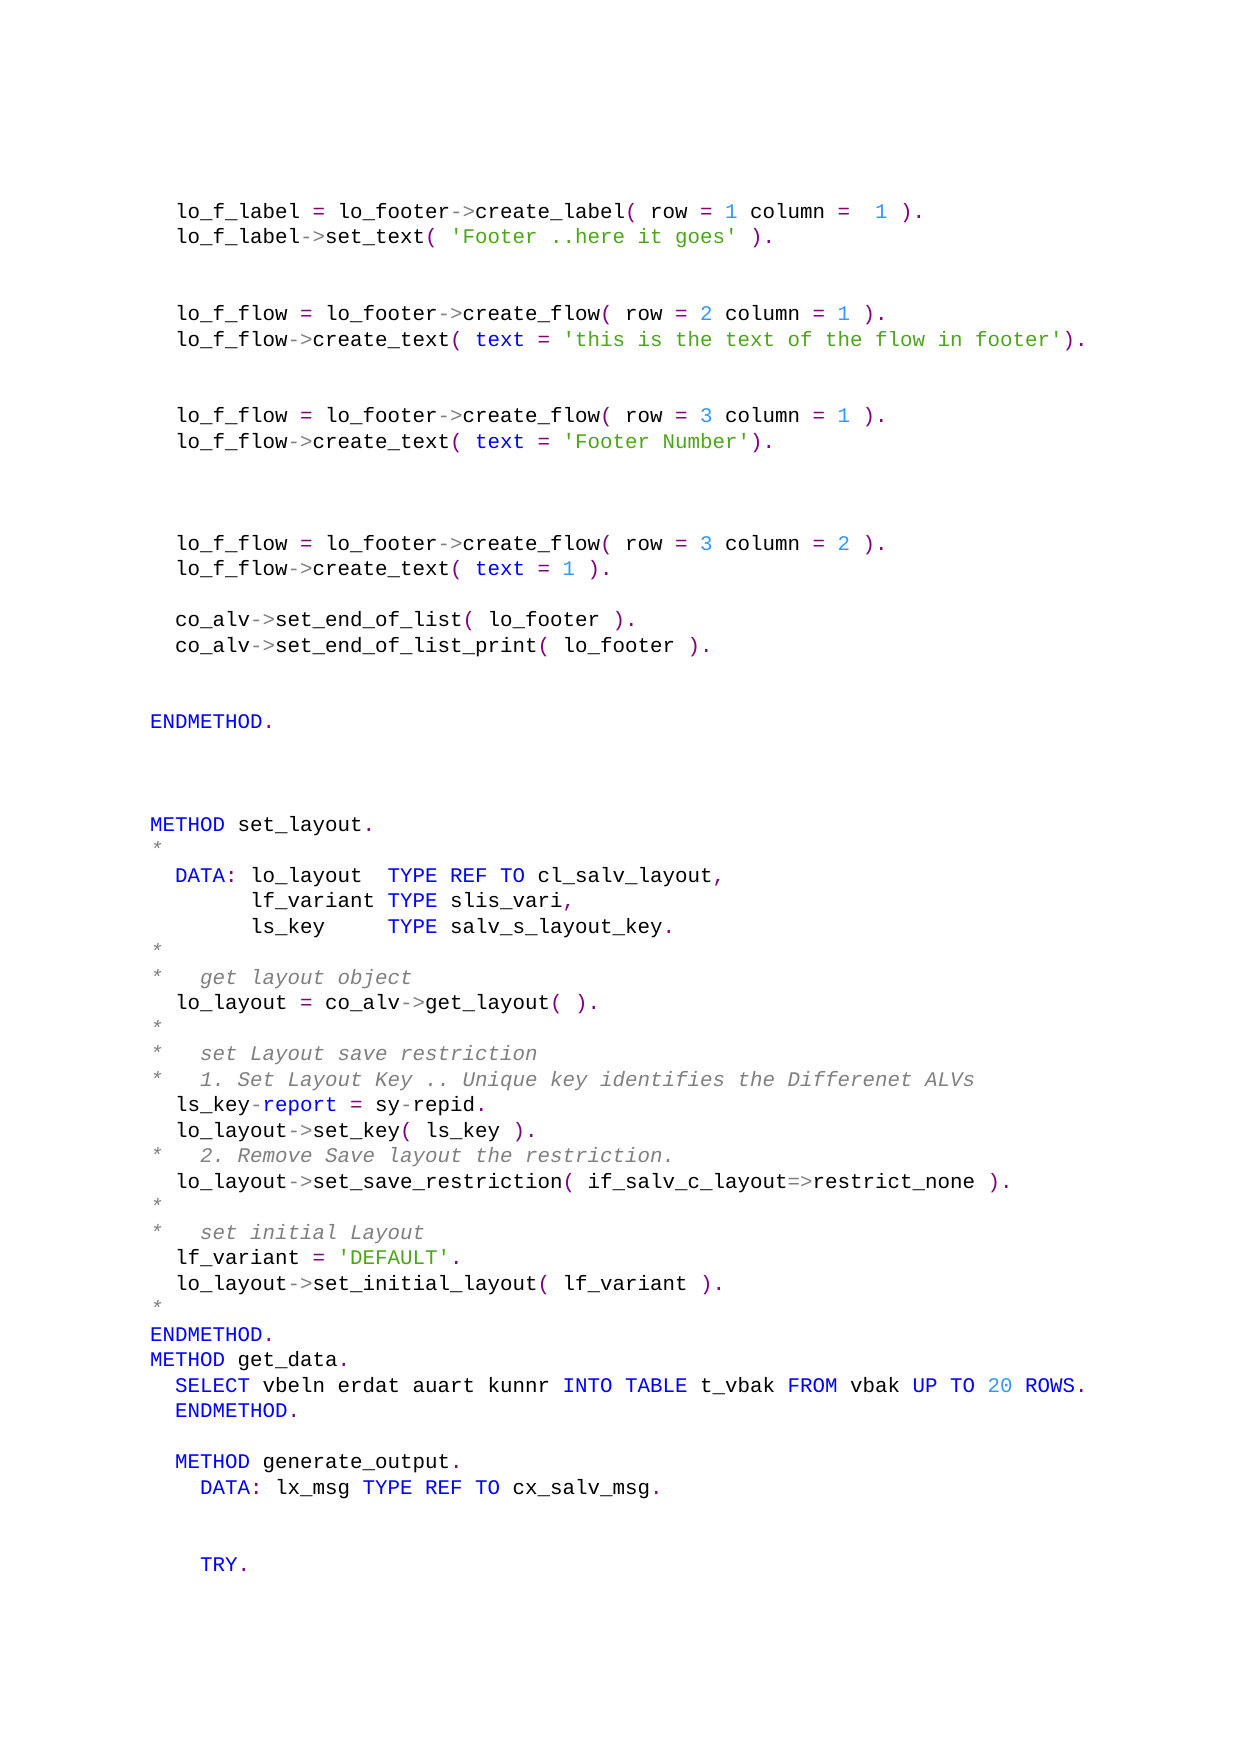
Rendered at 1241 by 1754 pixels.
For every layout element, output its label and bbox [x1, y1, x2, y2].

text [150, 150, 1090, 1603]
